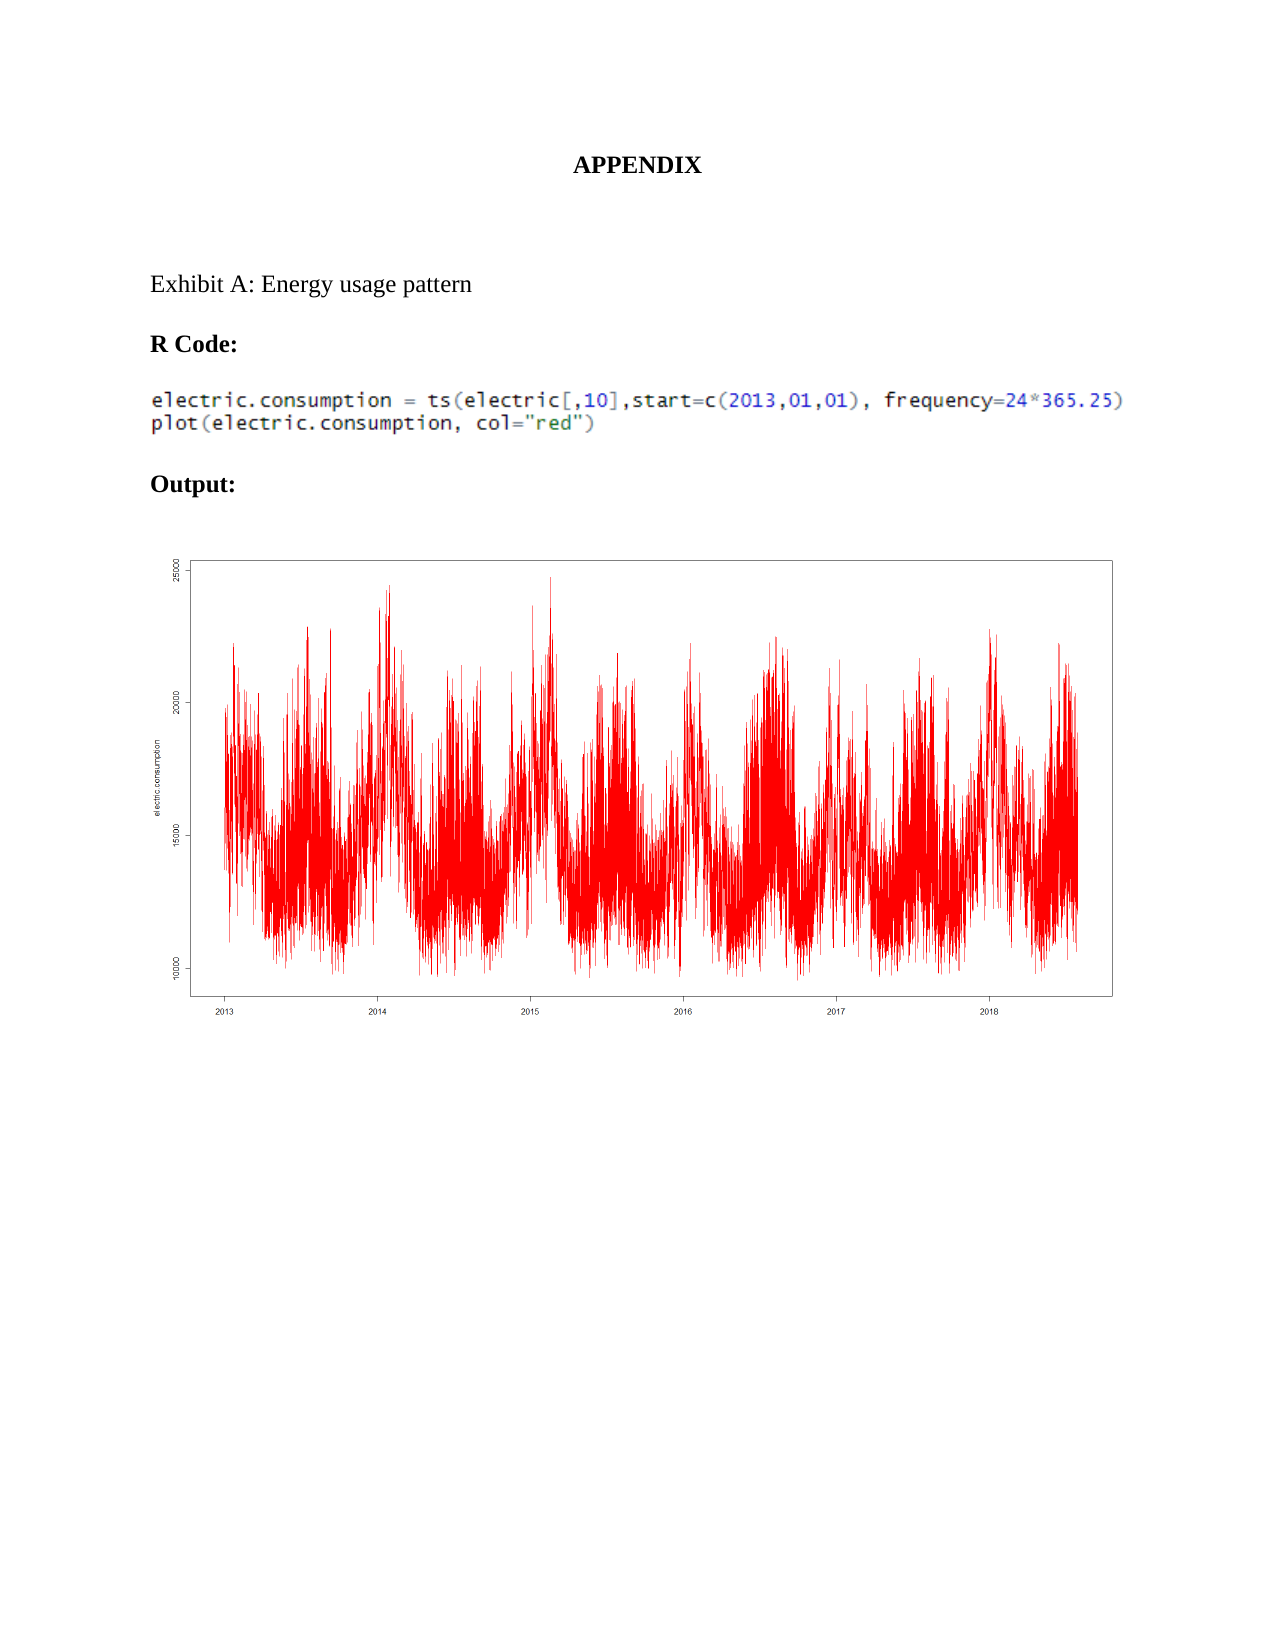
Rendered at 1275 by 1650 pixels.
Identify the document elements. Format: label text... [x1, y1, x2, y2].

text R Code: [150, 329, 1125, 358]
picture [150, 529, 1125, 1026]
text Exhibit A: Energy usage pattern [150, 269, 1125, 298]
text Output: [150, 469, 1125, 498]
text APPENDIX [150, 150, 1125, 179]
picture [150, 389, 1125, 439]
